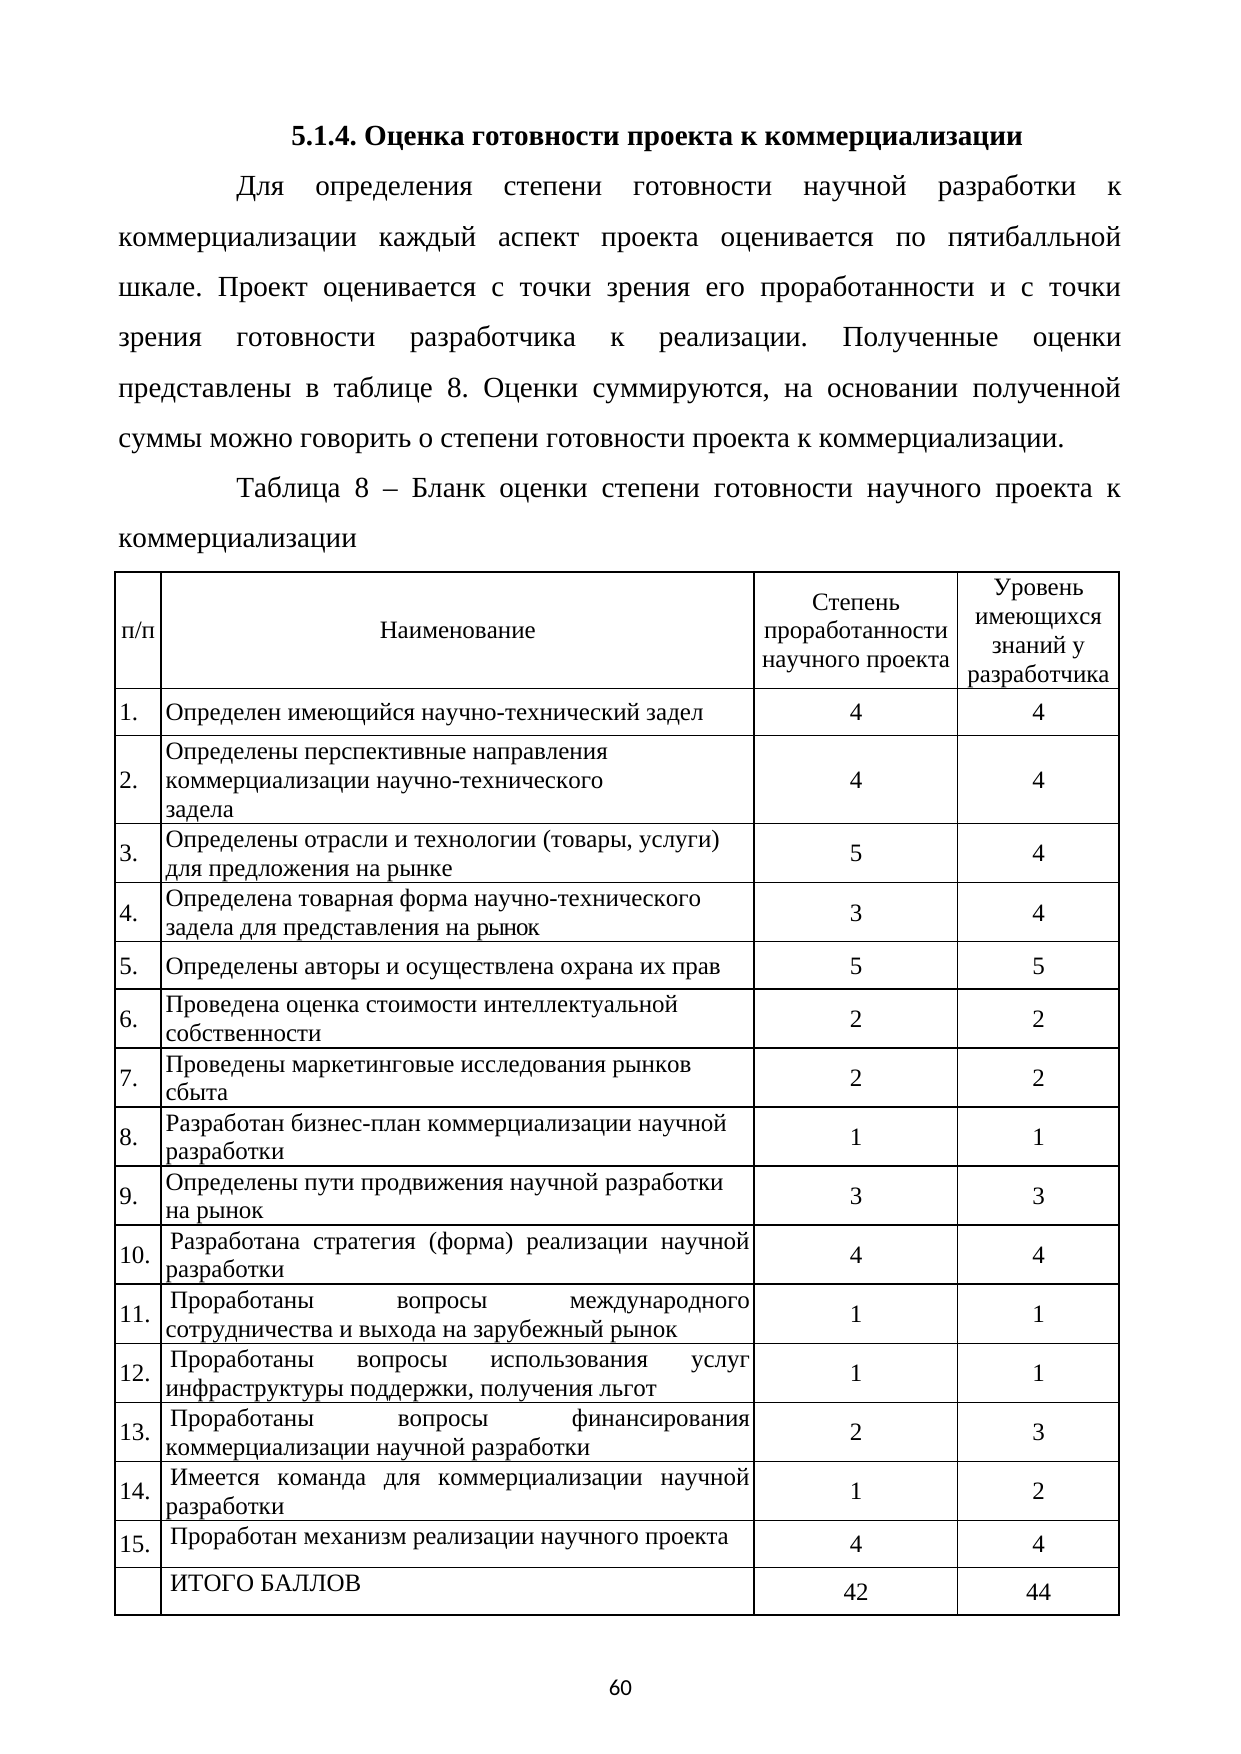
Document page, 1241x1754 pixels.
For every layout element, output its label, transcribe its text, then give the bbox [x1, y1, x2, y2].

table_cell 4 [958, 736, 1118, 823]
table_cell 7. [116, 1049, 160, 1106]
table_cell 4 [958, 883, 1118, 941]
table_cell Имеется команда для коммерциализации научной разработки [162, 1462, 753, 1519]
table_cell Определены пути продвижения научной разработки на рынок [162, 1167, 753, 1224]
table_cell Определен имеющийся научно-технический задел [162, 689, 753, 735]
table_cell 3 [755, 1167, 957, 1224]
table_cell Проработаны вопросы финансирования коммерциализации научной разработки [162, 1403, 753, 1461]
table_cell 6. [116, 990, 160, 1047]
table_cell 4. [116, 883, 160, 941]
table_cell Проработан механизм реализации научного проекта [162, 1521, 753, 1567]
table_cell 1 [958, 1344, 1118, 1401]
table_cell 4 [958, 689, 1118, 735]
table_cell 42 [755, 1568, 957, 1614]
table_cell [116, 1568, 160, 1614]
table_cell 5 [755, 942, 957, 988]
table_cell 1 [755, 1108, 957, 1165]
table_cell Определены отрасли и технологии (товары, услуги) для предложения на рынке [162, 824, 753, 882]
table_cell 44 [958, 1568, 1118, 1614]
table_cell Проработаны вопросы использования услуг инфраструктуры поддержки, получения льгот [162, 1344, 753, 1401]
table_cell 3 [958, 1403, 1118, 1461]
table_cell 1 [755, 1285, 957, 1342]
table_cell 2 [755, 1403, 957, 1461]
table_cell 4 [755, 1226, 957, 1283]
table_cell 2. [116, 736, 160, 823]
table_cell 9. [116, 1167, 160, 1224]
table_cell 5. [116, 942, 160, 988]
table_cell ИТОГО БАЛЛОВ [162, 1568, 753, 1614]
table_cell 1 [755, 1344, 957, 1401]
table_cell 13. [116, 1403, 160, 1461]
table_cell Проработаны вопросы международного сотрудничества и выхода на зарубежный рынок [162, 1285, 753, 1342]
table_cell 2 [755, 990, 957, 1047]
table_cell 2 [958, 1049, 1118, 1106]
table_cell Проведены маркетинговые исследования рынков сбыта [162, 1049, 753, 1106]
table_cell 4 [755, 689, 957, 735]
table_cell 4 [755, 1521, 957, 1567]
table_cell Определена товарная форма научно-технического задела для представления на рынок [162, 883, 753, 941]
table_cell 5 [958, 942, 1118, 988]
table_cell 8. [116, 1108, 160, 1165]
table_cell Проведена оценка стоимости интеллектуальной собственности [162, 990, 753, 1047]
table_cell 12. [116, 1344, 160, 1401]
table_cell 3 [755, 883, 957, 941]
table_header Уровень имеющихся знаний у разработчика [958, 573, 1118, 687]
table_cell 2 [958, 1462, 1118, 1519]
table_cell 3 [958, 1167, 1118, 1224]
table_cell Определены авторы и осуществлена охрана их прав [162, 942, 753, 988]
table_cell Разработан бизнес-план коммерциализации научной разработки [162, 1108, 753, 1165]
table_cell 2 [958, 990, 1118, 1047]
table_cell 1 [958, 1285, 1118, 1342]
table_header Степень проработанности научного проекта [755, 573, 957, 687]
table_cell 4 [958, 1521, 1118, 1567]
table_cell 4 [755, 736, 957, 823]
subtitle 5.1.4. Оценка готовности проекта к коммерциализации [192, 118, 1122, 152]
table_cell Разработана стратегия (форма) реализации научной разработки [162, 1226, 753, 1283]
table_cell Определены перспективные направления коммерциализации научно-технического задела [162, 736, 753, 823]
table_cell 2 [755, 1049, 957, 1106]
table_cell 4 [958, 1226, 1118, 1283]
table_cell 11. [116, 1285, 160, 1342]
table_cell 5 [755, 824, 957, 882]
table_cell 1 [755, 1462, 957, 1519]
text Таблица 8 – Бланк оценки степени готовности научного проекта к коммерциализации [118, 470, 1122, 554]
table_cell 10. [116, 1226, 160, 1283]
table_header п/п [116, 573, 160, 687]
table_cell 1. [116, 689, 160, 735]
table_cell 1 [958, 1108, 1118, 1165]
table_cell 15. [116, 1521, 160, 1567]
table_header Наименование [162, 573, 753, 687]
table_cell 3. [116, 824, 160, 882]
text Для определения степени готовности научной разработки к коммерциализации каждый аспект проекта оценивается по пятибалльной шкале. Проект оценивается с точки зрения его проработанности и с точки зрения готовности разработчика к реализации. Полученные оценки представлены в таблице 8. Оценки суммируются, на основании полученной суммы можно говорить о степени готовности проекта к коммерциализации. [118, 168, 1122, 453]
table_cell 14. [116, 1462, 160, 1519]
table_cell 4 [958, 824, 1118, 882]
